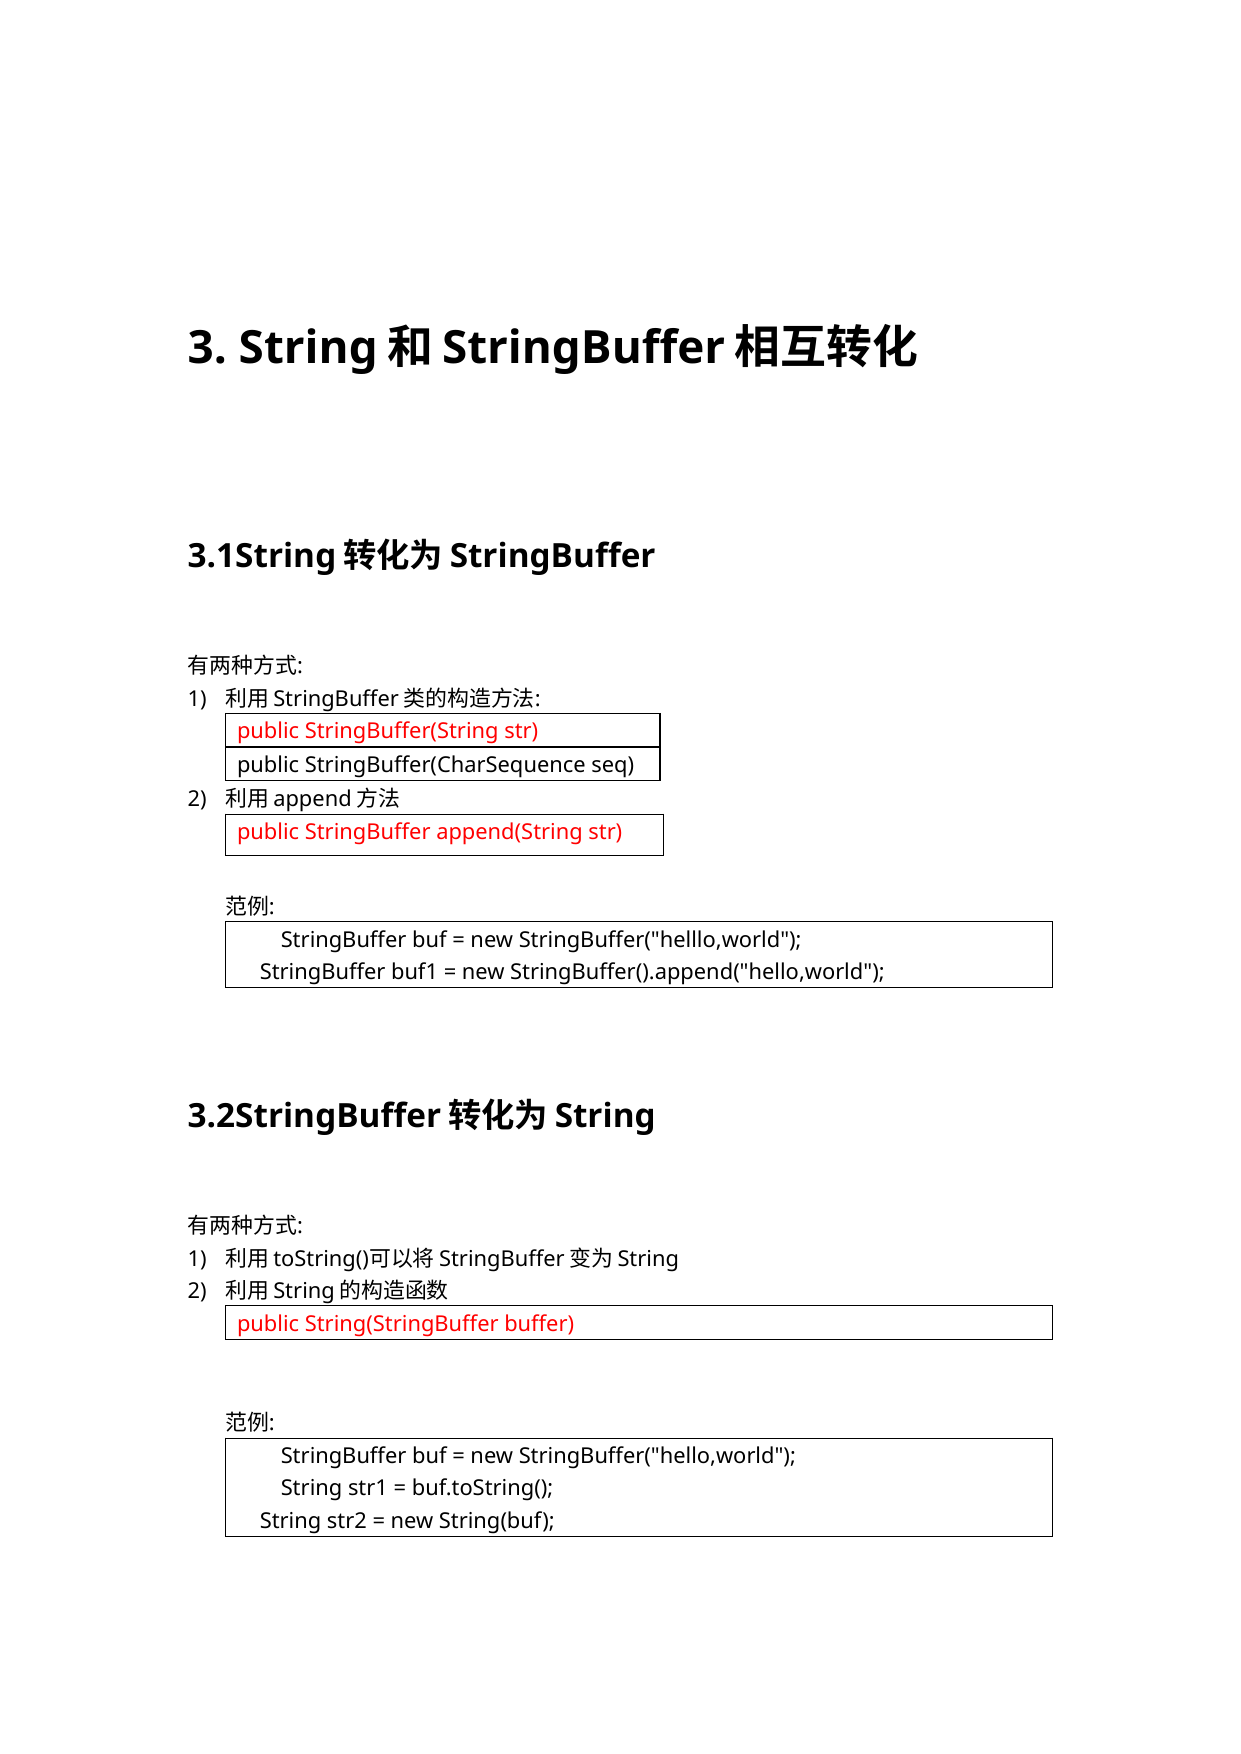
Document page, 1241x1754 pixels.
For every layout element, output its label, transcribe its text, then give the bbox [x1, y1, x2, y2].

text 有两种方式: [187, 1208, 1053, 1240]
subtitle 3.1String转化为StringBuffer [187, 521, 1053, 586]
table_cell public StringBuffer(CharSequence seq) [226, 748, 659, 780]
table_header public StringBuffer(String str) [226, 714, 659, 746]
list 范例: [225, 889, 1053, 921]
subtitle 3. String和StringBuffer相互转化 [187, 295, 1053, 392]
table_header StringBuffer buf = new StringBuffer("hello,world"); String str1 = buf.toString(); String str2 = new String(buf); [226, 1439, 1052, 1536]
text 有两种方式: [187, 648, 1053, 680]
table_header public StringBuffer append(String str) [226, 815, 663, 855]
list 利用String的构造函数 [187, 1273, 1053, 1305]
list 范例: [225, 1405, 1053, 1437]
table_header public String(StringBuffer buffer) [226, 1306, 1052, 1339]
subtitle 3.2StringBuffer转化为String [187, 1080, 1053, 1145]
list 利用append方法 [187, 781, 1053, 813]
table_header StringBuffer buf = new StringBuffer("helllo,world"); StringBuffer buf1 = new StringBuffer().append("hello,world"); [226, 922, 1052, 987]
list 利用toString()可以将StringBuffer变为String [187, 1240, 1053, 1273]
list 利用StringBuffer类的构造方法: [187, 680, 1053, 713]
